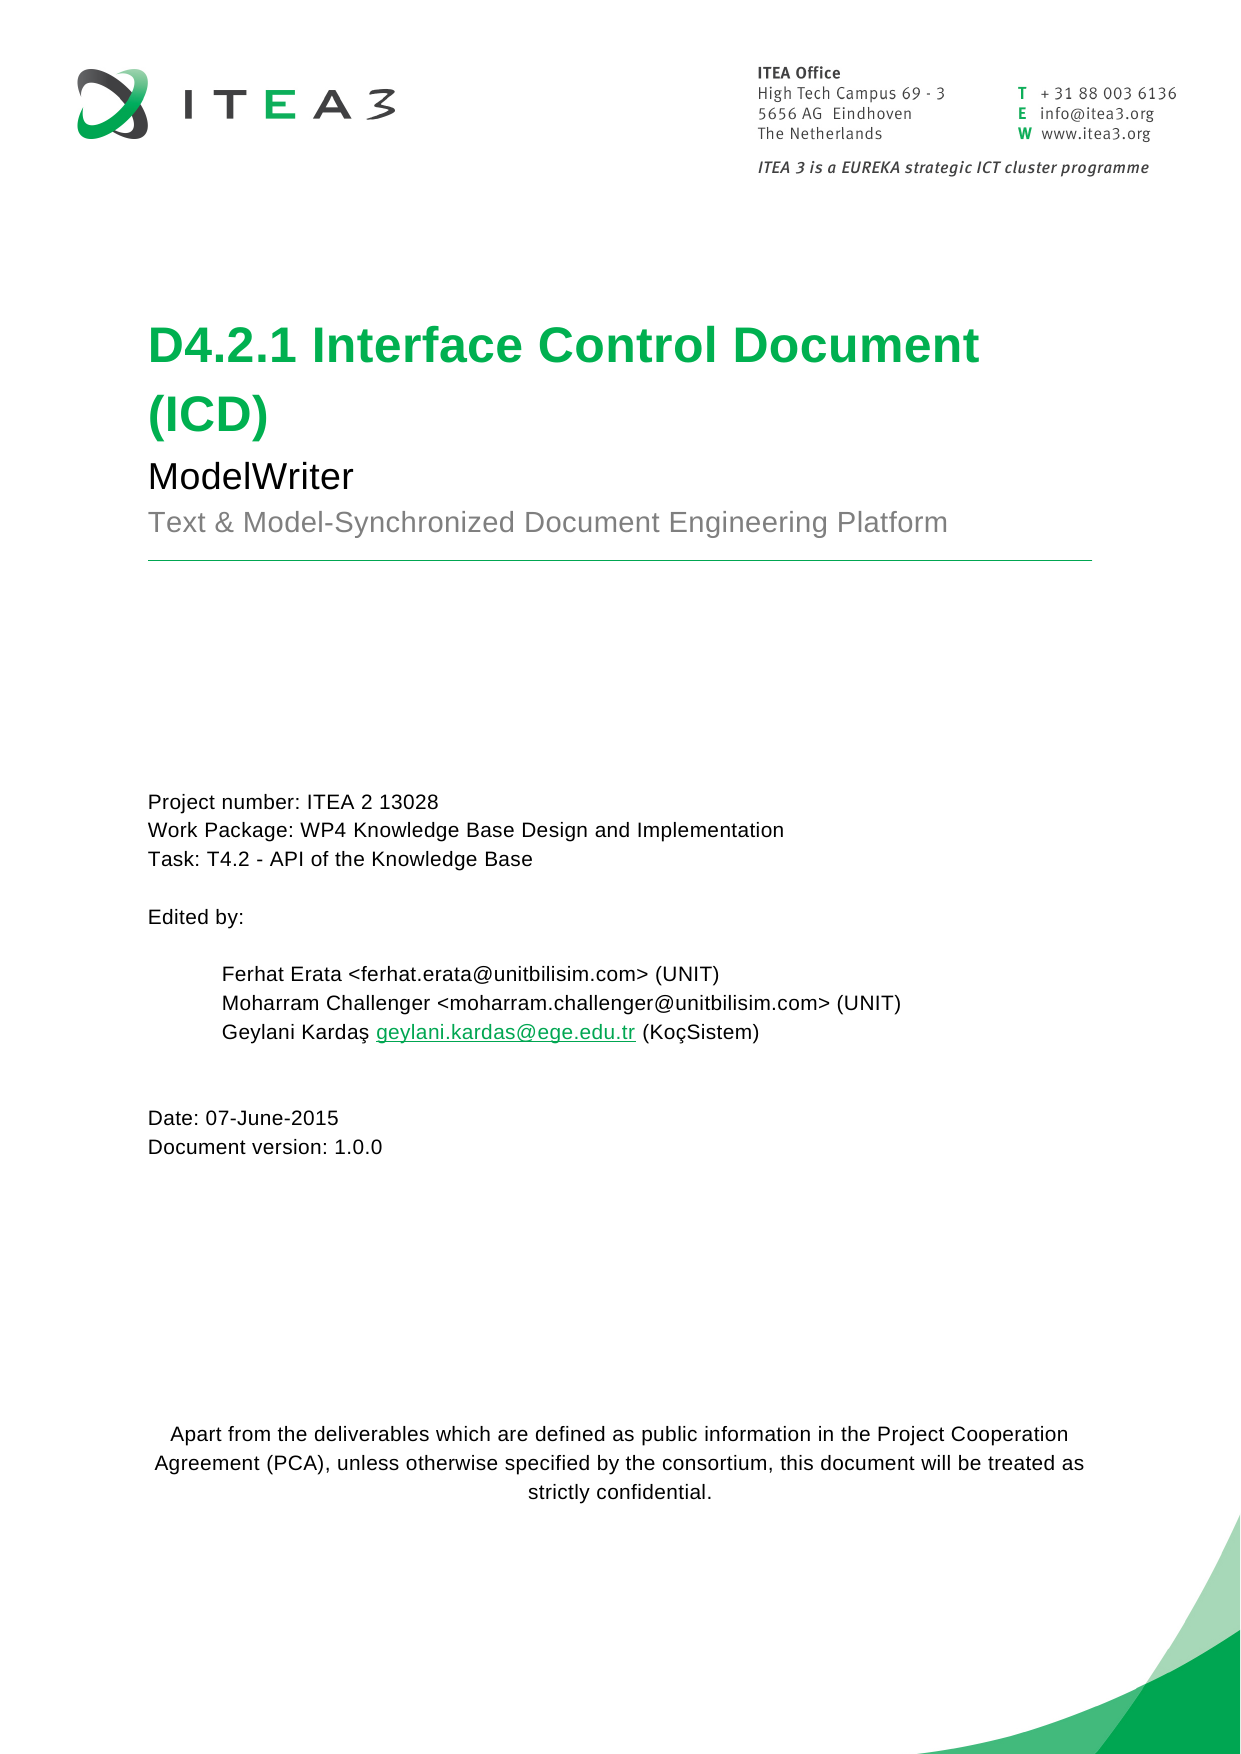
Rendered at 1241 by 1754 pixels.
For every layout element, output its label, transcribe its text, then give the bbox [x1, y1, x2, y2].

subtitle ModelWriter [148, 454, 1092, 497]
subtitle D4.2.1 Interface Control Document (ICD) [148, 316, 1092, 442]
text Geylani Kardaş geylani.kardas@ege.edu.tr (KoçSistem) [222, 1019, 1092, 1043]
text Work Package: WP4 Knowledge Base Design and Implementation [148, 818, 1092, 842]
text Apart from the deliverables which are defined as public information in the Project Cooperation Agreement (PCA), unless otherwise specified by the consortium, this document will be treated as strictly confidential. [148, 1422, 1092, 1503]
subtitle Text & Model-Synchronized Document Engineering Platform [148, 506, 1092, 539]
text Moharram Challenger <moharram.challenger@unitbilisim.com> (UNIT) [222, 991, 1092, 1015]
text Document version: 1.0.0 [148, 1134, 1092, 1158]
picture [5, 0, 1241, 198]
text Task: T4.2 - API of the Knowledge Base [148, 847, 1092, 871]
picture [808, 1486, 1241, 1754]
text Project number: ITEA 2 13028 [148, 789, 1092, 813]
text Date: 07-June-2015 [148, 1106, 1092, 1130]
text Edited by: [148, 904, 1092, 928]
text Ferhat Erata <ferhat.erata@unitbilisim.com> (UNIT) [222, 962, 1092, 986]
